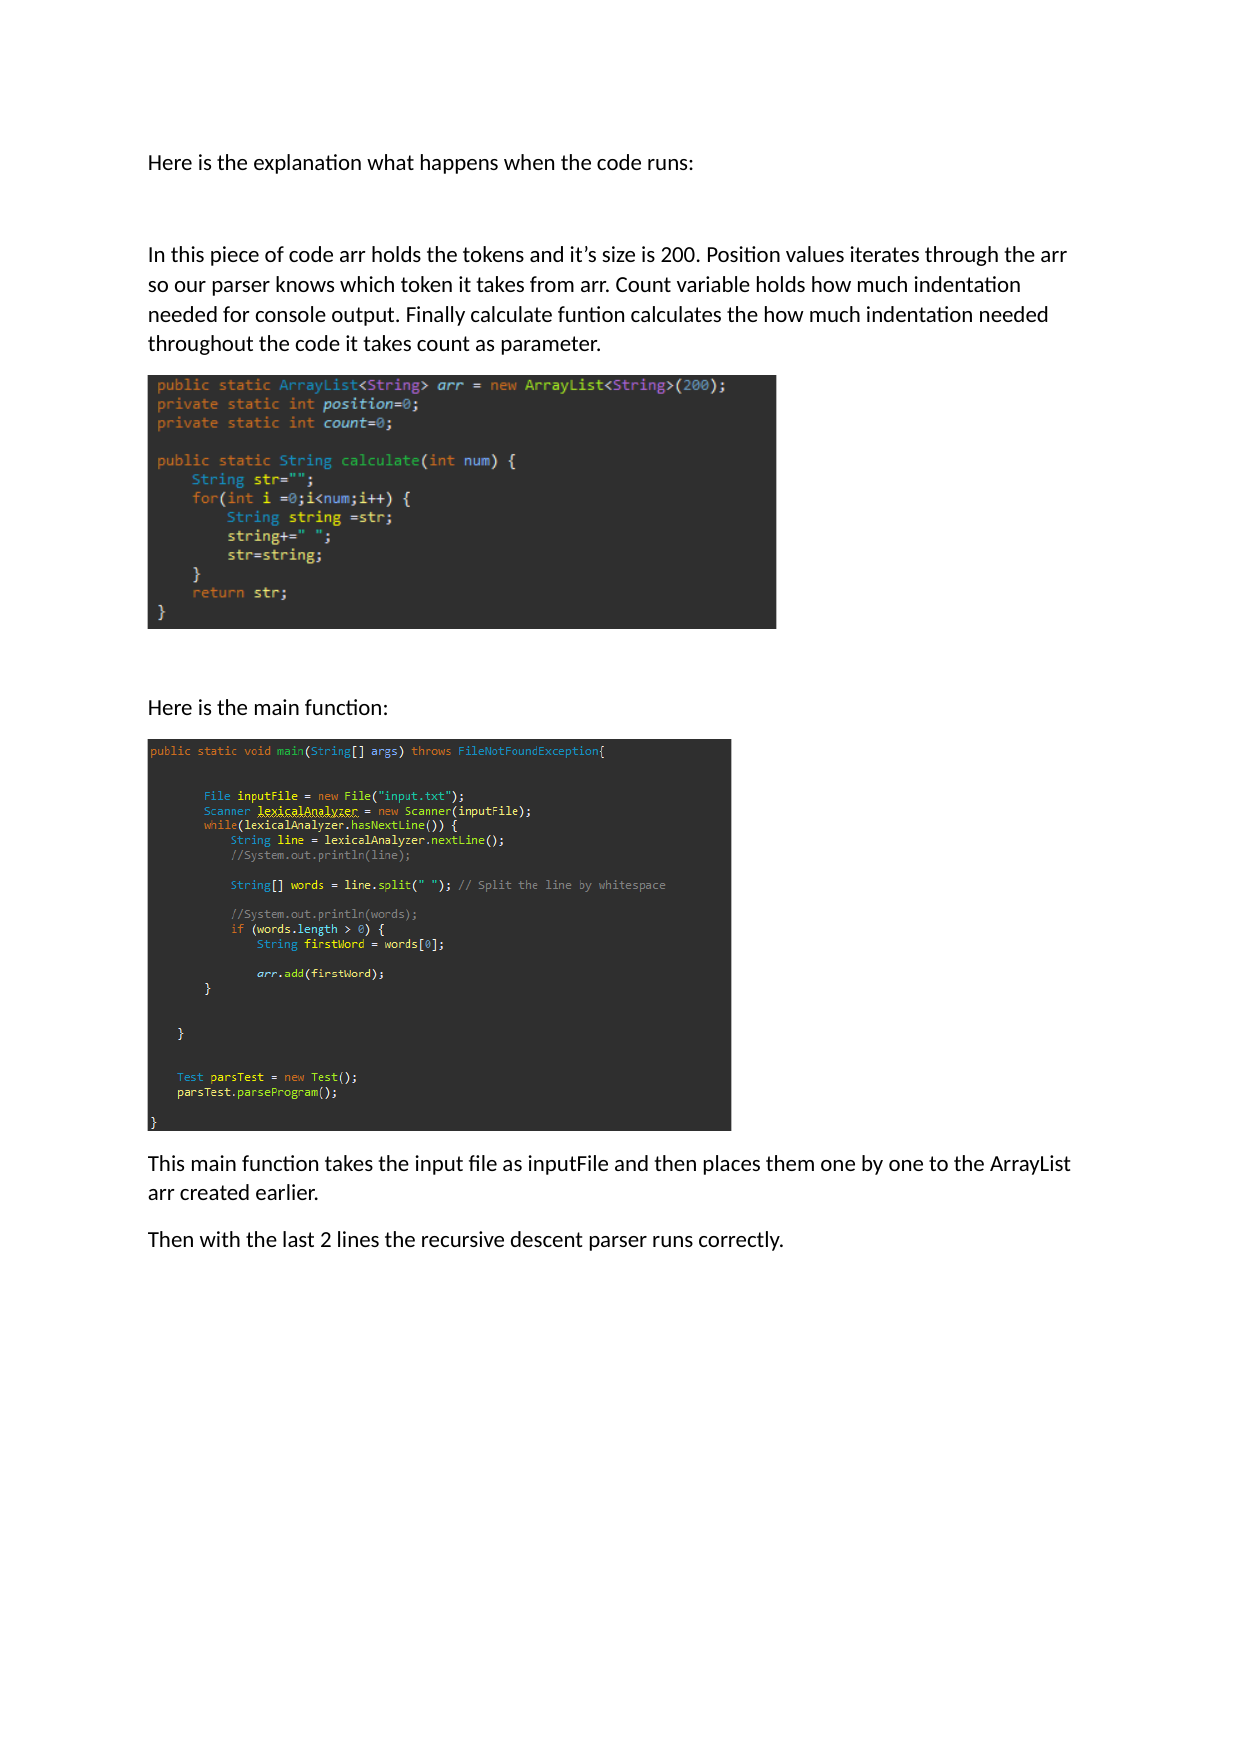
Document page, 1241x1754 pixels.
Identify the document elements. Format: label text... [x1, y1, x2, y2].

picture [147, 375, 777, 629]
text This main function takes the input file as inputFile and then places them one by one to the ArrayList arr created earlier. [148, 1149, 1093, 1206]
text In this piece of code arr holds the tokens and it’s size is 200. Position values iterates through the arr so our parser knows which token it takes from arr. Count variable holds how much indentation needed for console output. Finally calculate funtion calculates the how much indentation needed throughout the code it takes count as parameter. [148, 240, 1093, 357]
text Here is the main function: [148, 693, 1093, 721]
picture [147, 739, 732, 1131]
text Here is the explanation what happens when the code runs: [148, 148, 1093, 176]
text Then with the last 2 lines the recursive descent parser runs correctly. [148, 1225, 1093, 1253]
